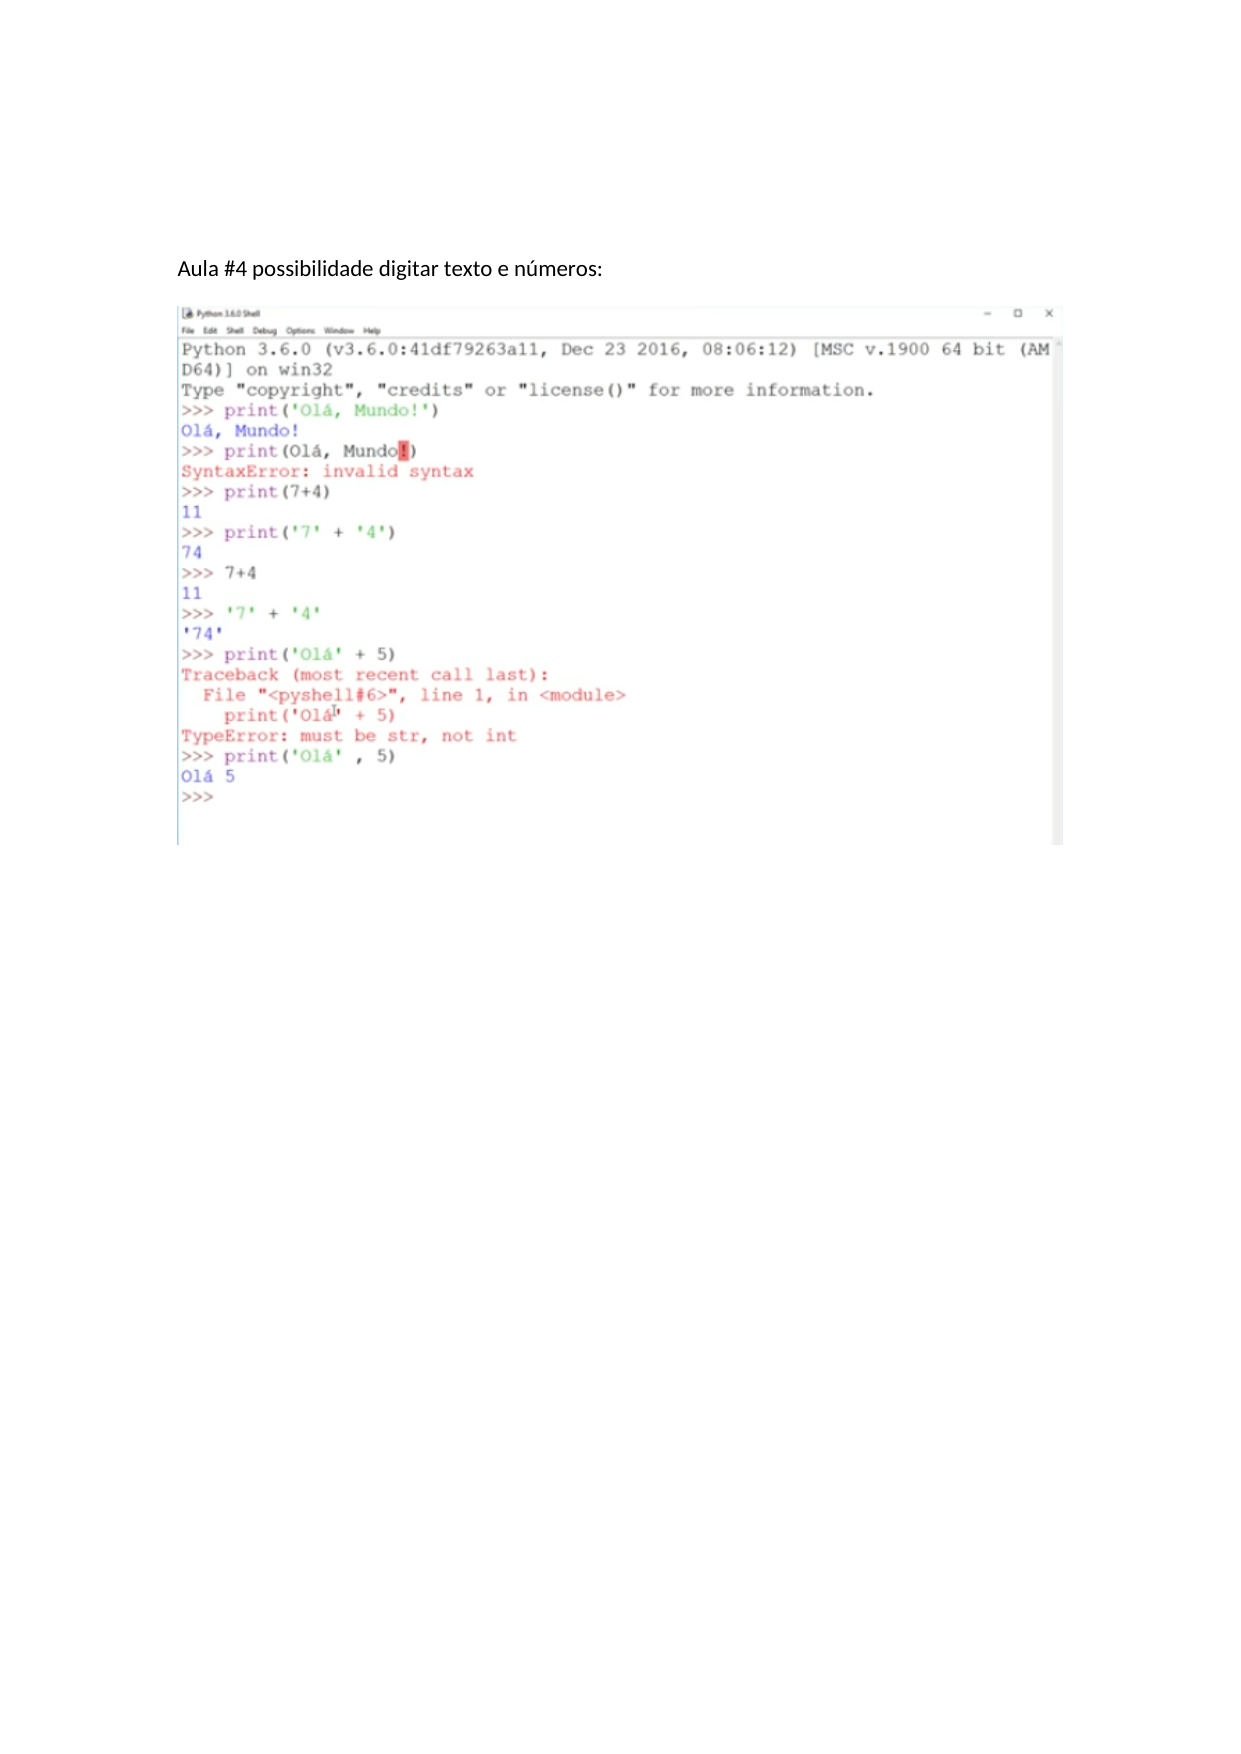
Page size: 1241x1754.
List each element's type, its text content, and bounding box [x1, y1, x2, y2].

picture [177, 306, 1063, 845]
text Aula #4 possibilidade digitar texto e números: [177, 254, 1063, 282]
